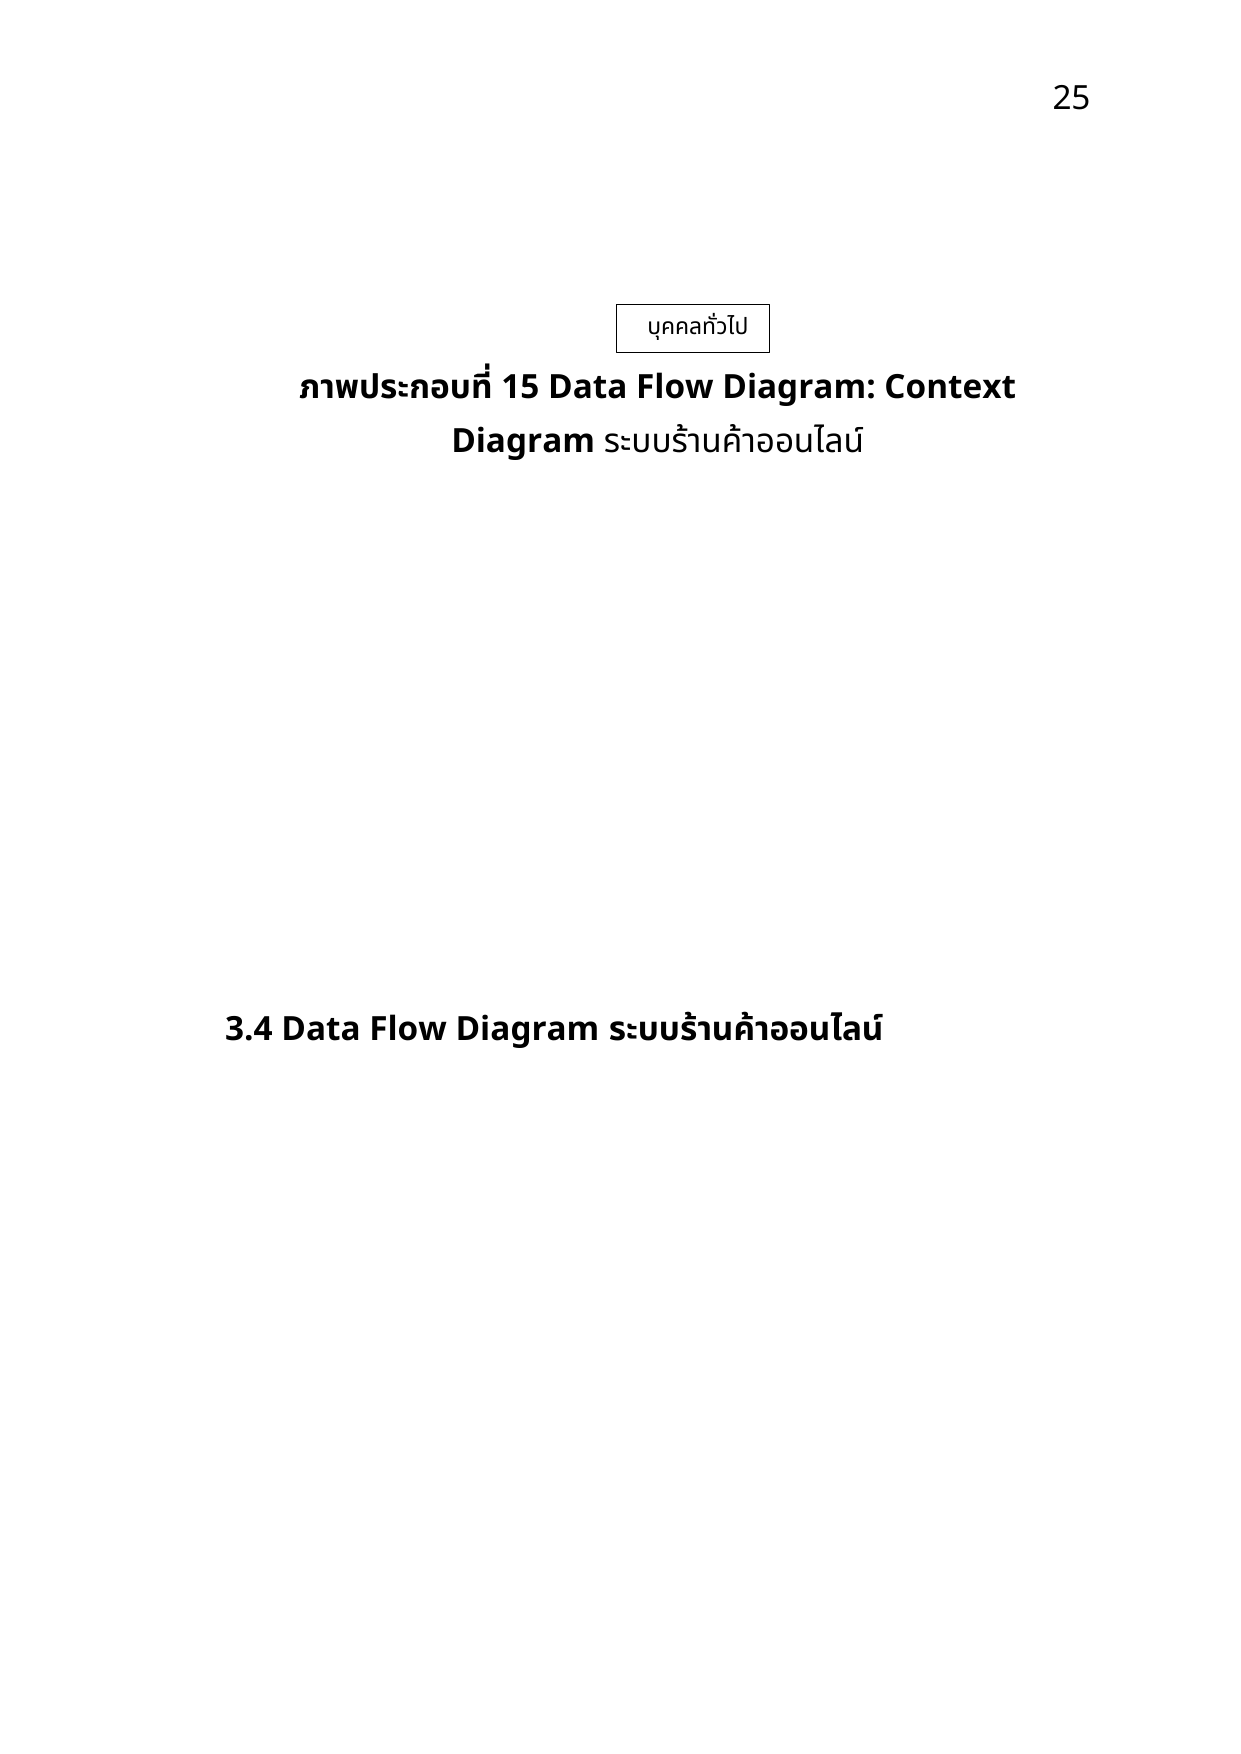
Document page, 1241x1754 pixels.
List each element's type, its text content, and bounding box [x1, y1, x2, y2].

text 3.4 Data Flow Diagram ระบบร้านค้าออนไลน์ [225, 1005, 1090, 1056]
text ภาพประกอบที่ 15 Data Flow Diagram: Context Diagram ระบบร้านค้าออนไลน์ [225, 363, 1090, 467]
